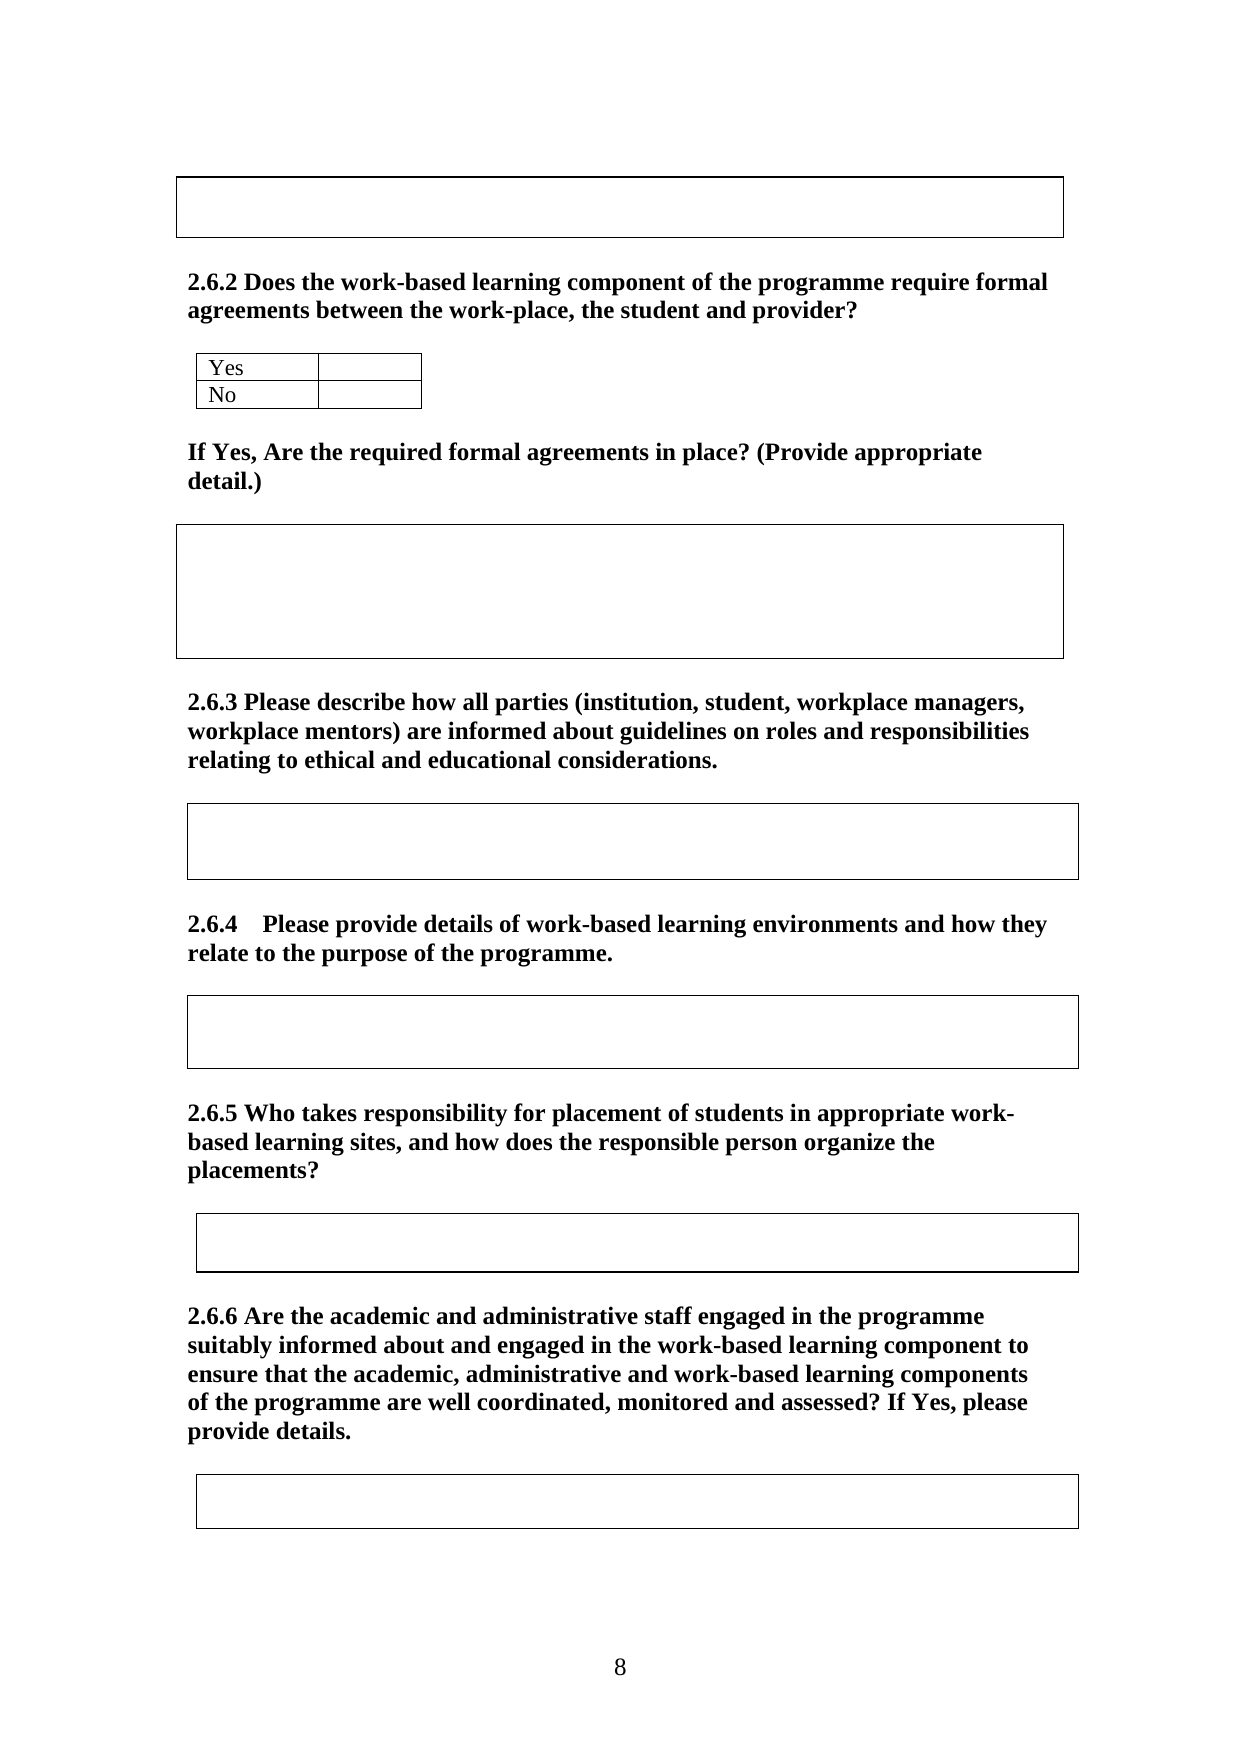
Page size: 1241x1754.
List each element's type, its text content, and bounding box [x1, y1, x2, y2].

table_cell [319, 381, 421, 408]
table_header [319, 354, 421, 380]
text 2.6.4 Please provide details of work-based learning environments and how they relate to the purpose of the programme. [187, 909, 1053, 966]
table_header [197, 1214, 1078, 1271]
text If Yes, Are the required formal agreements in place? (Provide appropriate detail.) [187, 437, 1053, 495]
text 2.6.3 Please describe how all parties (institution, student, workplace managers, workplace mentors) are informed about guidelines on roles and responsibilities relating to ethical and educational considerations. [187, 687, 1053, 774]
table_header Yes [197, 354, 318, 380]
table_header [177, 525, 1063, 658]
text 2.6.5 Who takes responsibility for placement of students in appropriate work-based learning sites, and how does the responsible person organize the placements? [187, 1098, 1053, 1184]
table_cell No [197, 381, 318, 408]
text 2.6.2 Does the work-based learning component of the programme require formal agreements between the work-place, the student and provider? [187, 267, 1053, 324]
table_header [188, 804, 1078, 879]
table_header [177, 178, 1063, 237]
text 2.6.6 Are the academic and administrative staff engaged in the programme suitably informed about and engaged in the work-based learning component to ensure that the academic, administrative and work-based learning components of the programme are well coordinated, monitored and assessed? If Yes, please provide details. [187, 1301, 1053, 1445]
table_header [188, 996, 1078, 1068]
table_header [197, 1475, 1078, 1527]
